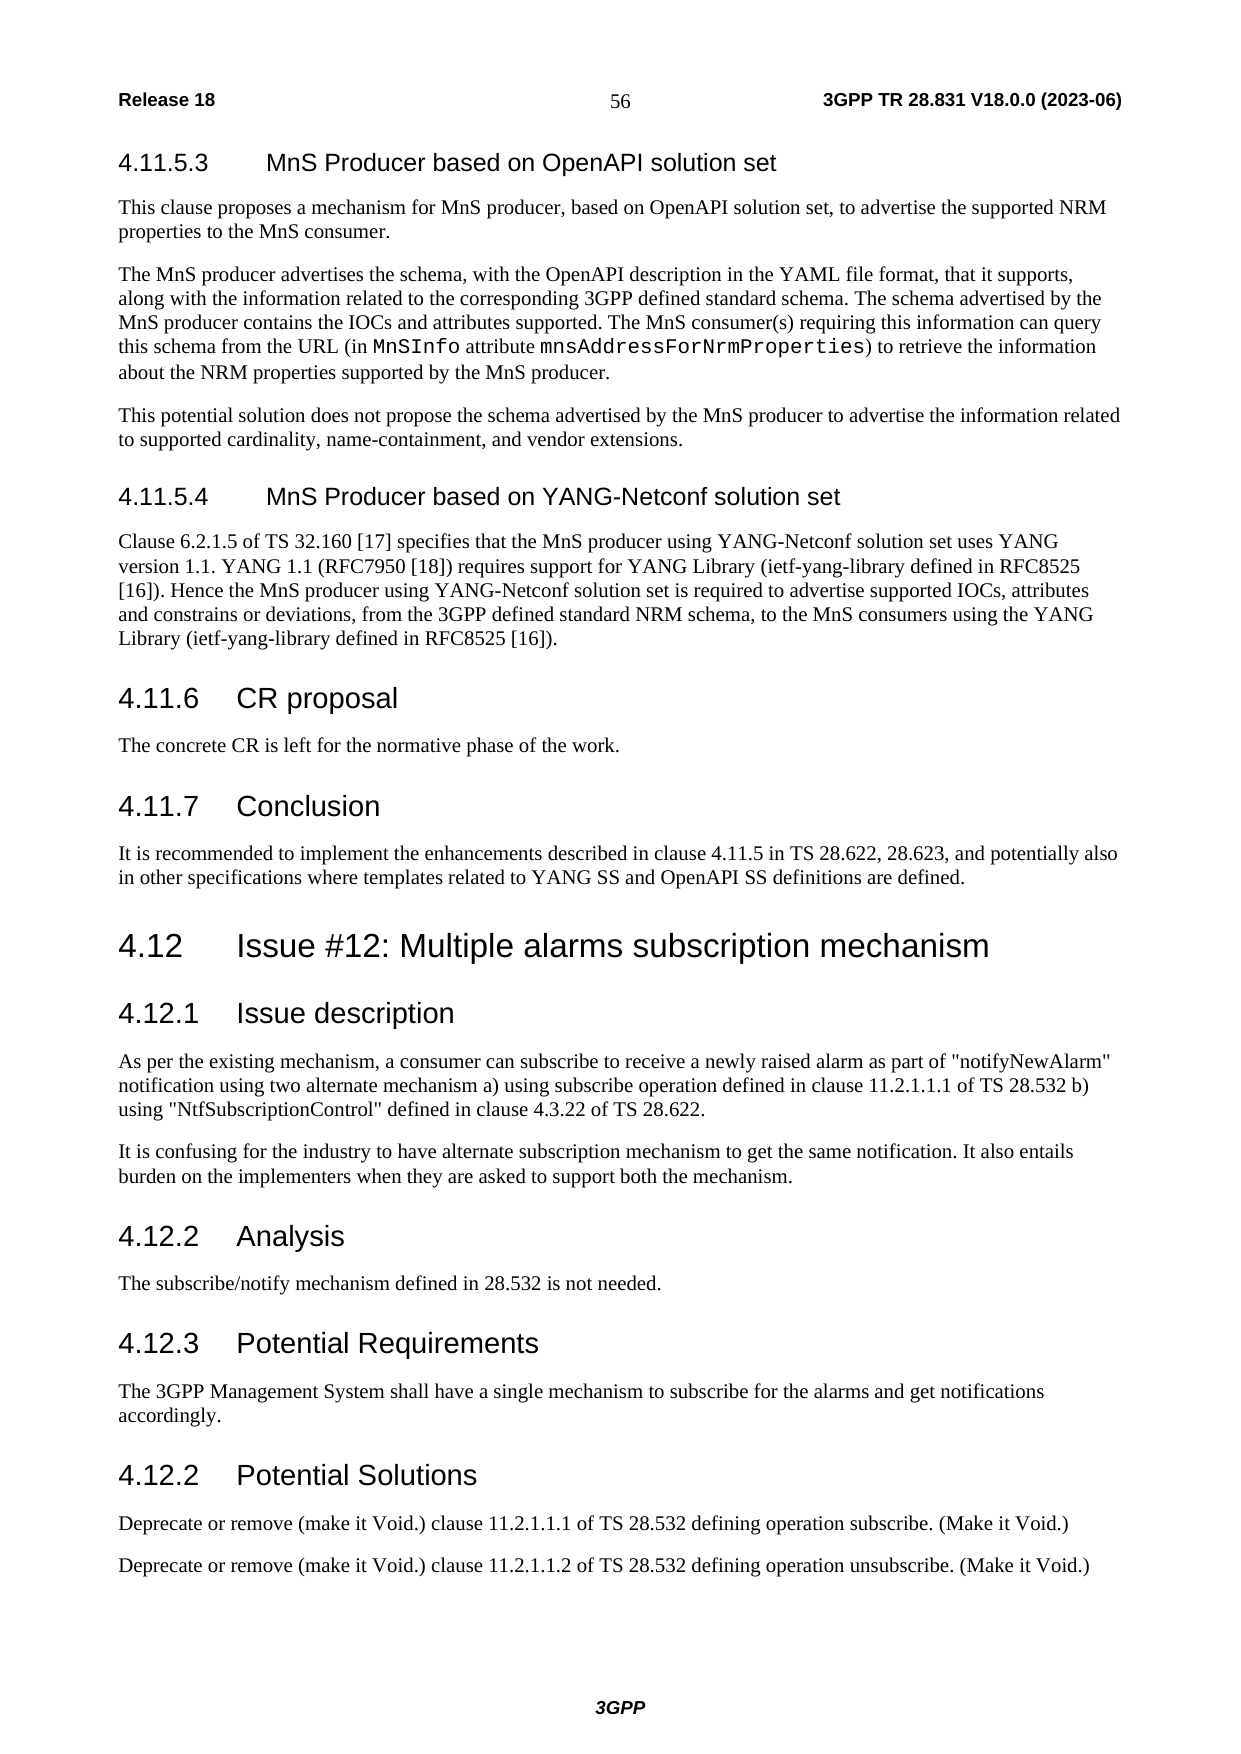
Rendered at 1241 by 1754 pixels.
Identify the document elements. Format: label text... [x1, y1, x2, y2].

text Clause 6.2.1.5 of TS 32.160 [17] specifies that the MnS producer using YANG-Netconf solution set uses YANG version 1.1. YANG 1.1 (RFC7950 [18]) requires support for YANG Library (ietf-yang-library defined in RFC8525 [16]). Hence the MnS producer using YANG-Netconf solution set is required to advertise supported IOCs, attributes and constrains or deviations, from the 3GPP defined standard NRM schema, to the MnS consumers using the YANG Library (ietf-yang-library defined in RFC8525 [16]). [118, 529, 1122, 650]
text 4.11.5.4 MnS Producer based on YANG-Netconf solution set [118, 482, 1122, 511]
text This potential solution does not propose the schema advertised by the MnS producer to advertise the information related to supported cardinality, name-containment, and vendor extensions. [118, 403, 1122, 451]
subtitle 4.12 Issue #12: Multiple alarms subscription mechanism [118, 927, 1122, 965]
subtitle 4.12.2 Potential Solutions [118, 1458, 1122, 1492]
text 4.11.5.3 MnS Producer based on OpenAPI solution set [118, 147, 1122, 176]
subtitle 4.11.7 Conclusion [118, 789, 1122, 822]
subtitle 4.12.3 Potential Requirements [118, 1326, 1122, 1360]
text The concrete CR is left for the normative phase of the work. [118, 733, 1122, 757]
text The subscribe/notify mechanism defined in 28.532 is not needed. [118, 1271, 1122, 1295]
subtitle 4.12.2 Analysis [118, 1219, 1122, 1252]
text It is confusing for the industry to have alternate subscription mechanism to get the same notification. It also entails burden on the implementers when they are asked to support both the mechanism. [118, 1139, 1122, 1188]
text Deprecate or remove (make it Void.) clause 11.2.1.1.1 of TS 28.532 defining operation subscribe. (Make it Void.) [118, 1510, 1122, 1534]
text Deprecate or remove (make it Void.) clause 11.2.1.1.2 of TS 28.532 defining operation unsubscribe. (Make it Void.) [118, 1553, 1122, 1577]
text This clause proposes a mechanism for MnS producer, based on OpenAPI solution set, to advertise the supported NRM properties to the MnS consumer. [118, 195, 1122, 243]
text It is recommended to implement the enhancements described in clause 4.11.5 in TS 28.622, 28.623, and potentially also in other specifications where templates related to YANG SS and OpenAPI SS definitions are defined. [118, 841, 1122, 889]
text As per the existing mechanism, a consumer can subscribe to receive a newly raised alarm as part of "notifyNewAlarm" notification using two alternate mechanism a) using subscribe operation defined in clause 11.2.1.1.1 of TS 28.532 b) using "NtfSubscriptionControl" defined in clause 4.3.22 of TS 28.622. [118, 1048, 1122, 1121]
text The MnS producer advertises the schema, with the OpenAPI description in the YAML file format, that it supports, along with the information related to the corresponding 3GPP defined standard schema. The schema advertised by the MnS producer contains the IOCs and attributes supported. The MnS consumer(s) requiring this information can query this schema from the URL (in MnSInfo attribute mnsAddressForNrmProperties) to retrieve the information about the NRM properties supported by the MnS producer. [118, 262, 1122, 384]
subtitle 4.11.6 CR proposal [118, 681, 1122, 714]
subtitle 4.12.1 Issue description [118, 996, 1122, 1030]
text The 3GPP Management System shall have a single mechanism to subscribe for the alarms and get notifications accordingly. [118, 1379, 1122, 1427]
